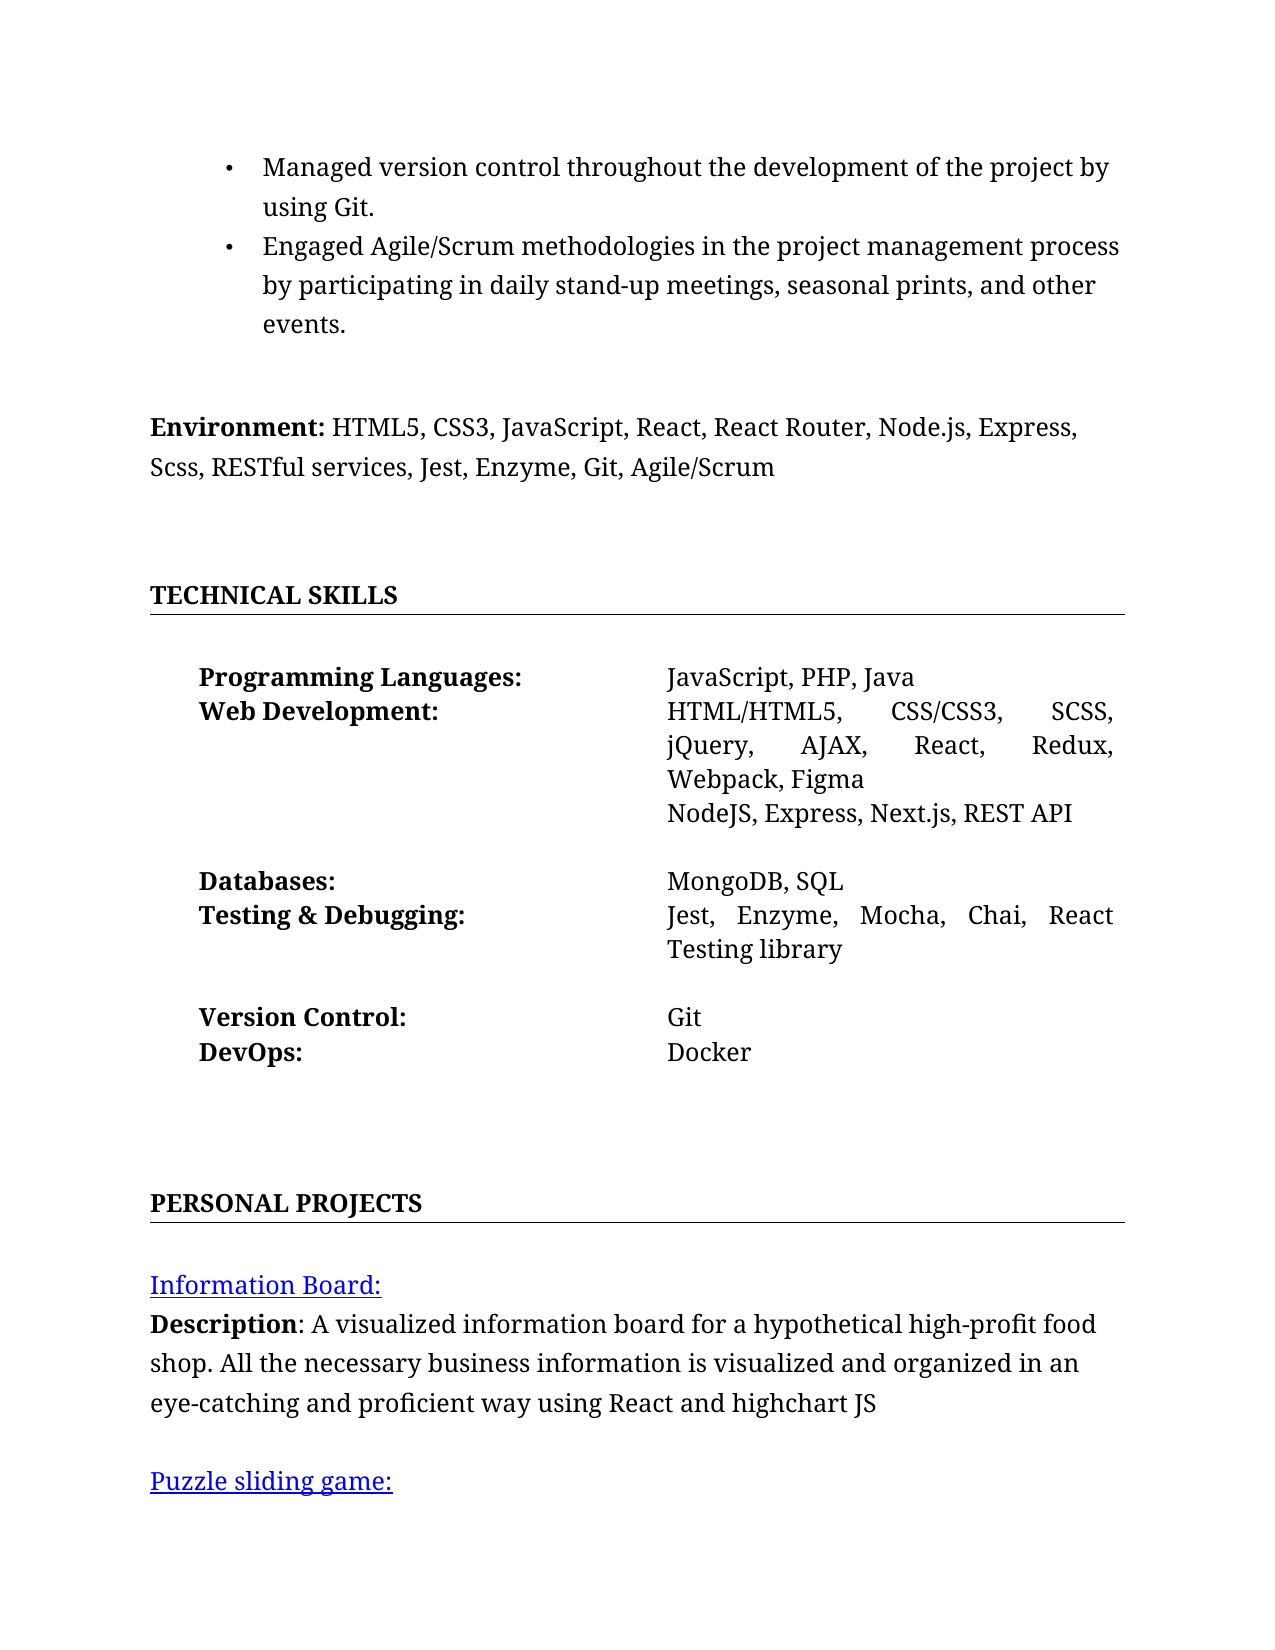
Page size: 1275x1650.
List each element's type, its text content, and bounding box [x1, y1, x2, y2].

list Managed version control throughout the development of the project by using Git. [225, 150, 1125, 223]
table_cell Testing & Debugging: [188, 898, 656, 1000]
text Description: A visualized information board for a hypothetical high-profit food shop. All the necessary business information is visualized and organized in an eye-catching and proficient way using React and highchart JS [150, 1307, 1125, 1419]
text TECHNICAL SKILLS [150, 577, 1125, 614]
text Information Board: [150, 1268, 1125, 1302]
table_cell MongoDB, SQL [656, 864, 1125, 898]
table_cell Docker [656, 1034, 1125, 1068]
list Engaged Agile/Scrum methodologies in the project management process by participating in daily stand-up meetings, seasonal prints, and other events. [225, 228, 1125, 341]
table_cell DevOps: [188, 1034, 656, 1068]
text Environment: HTML5, CSS3, JavaScript, React, React Router, Node.js, Express, Scss, RESTful services, Jest, Enzyme, Git, Agile/Scrum [150, 410, 1125, 483]
table_cell Databases: [188, 864, 656, 898]
table_header Programming Languages: [188, 660, 656, 693]
table_cell Version Control: [188, 1000, 656, 1034]
table_cell Git [656, 1000, 1125, 1034]
table_cell HTML/HTML5, CSS/CSS3, SCSS, jQuery, AJAX, React, Redux, Webpack, Figma NodeJS, Express, Next.js, REST API [656, 694, 1125, 864]
text PERSONAL PROJECTS [150, 1186, 1125, 1222]
text Puzzle sliding game: [150, 1463, 1125, 1498]
table_cell Web Development: [188, 694, 656, 864]
table_header JavaScript, PHP, Java [656, 660, 1125, 693]
table_cell Jest, Enzyme, Mocha, Chai, React Testing library [656, 898, 1125, 1000]
